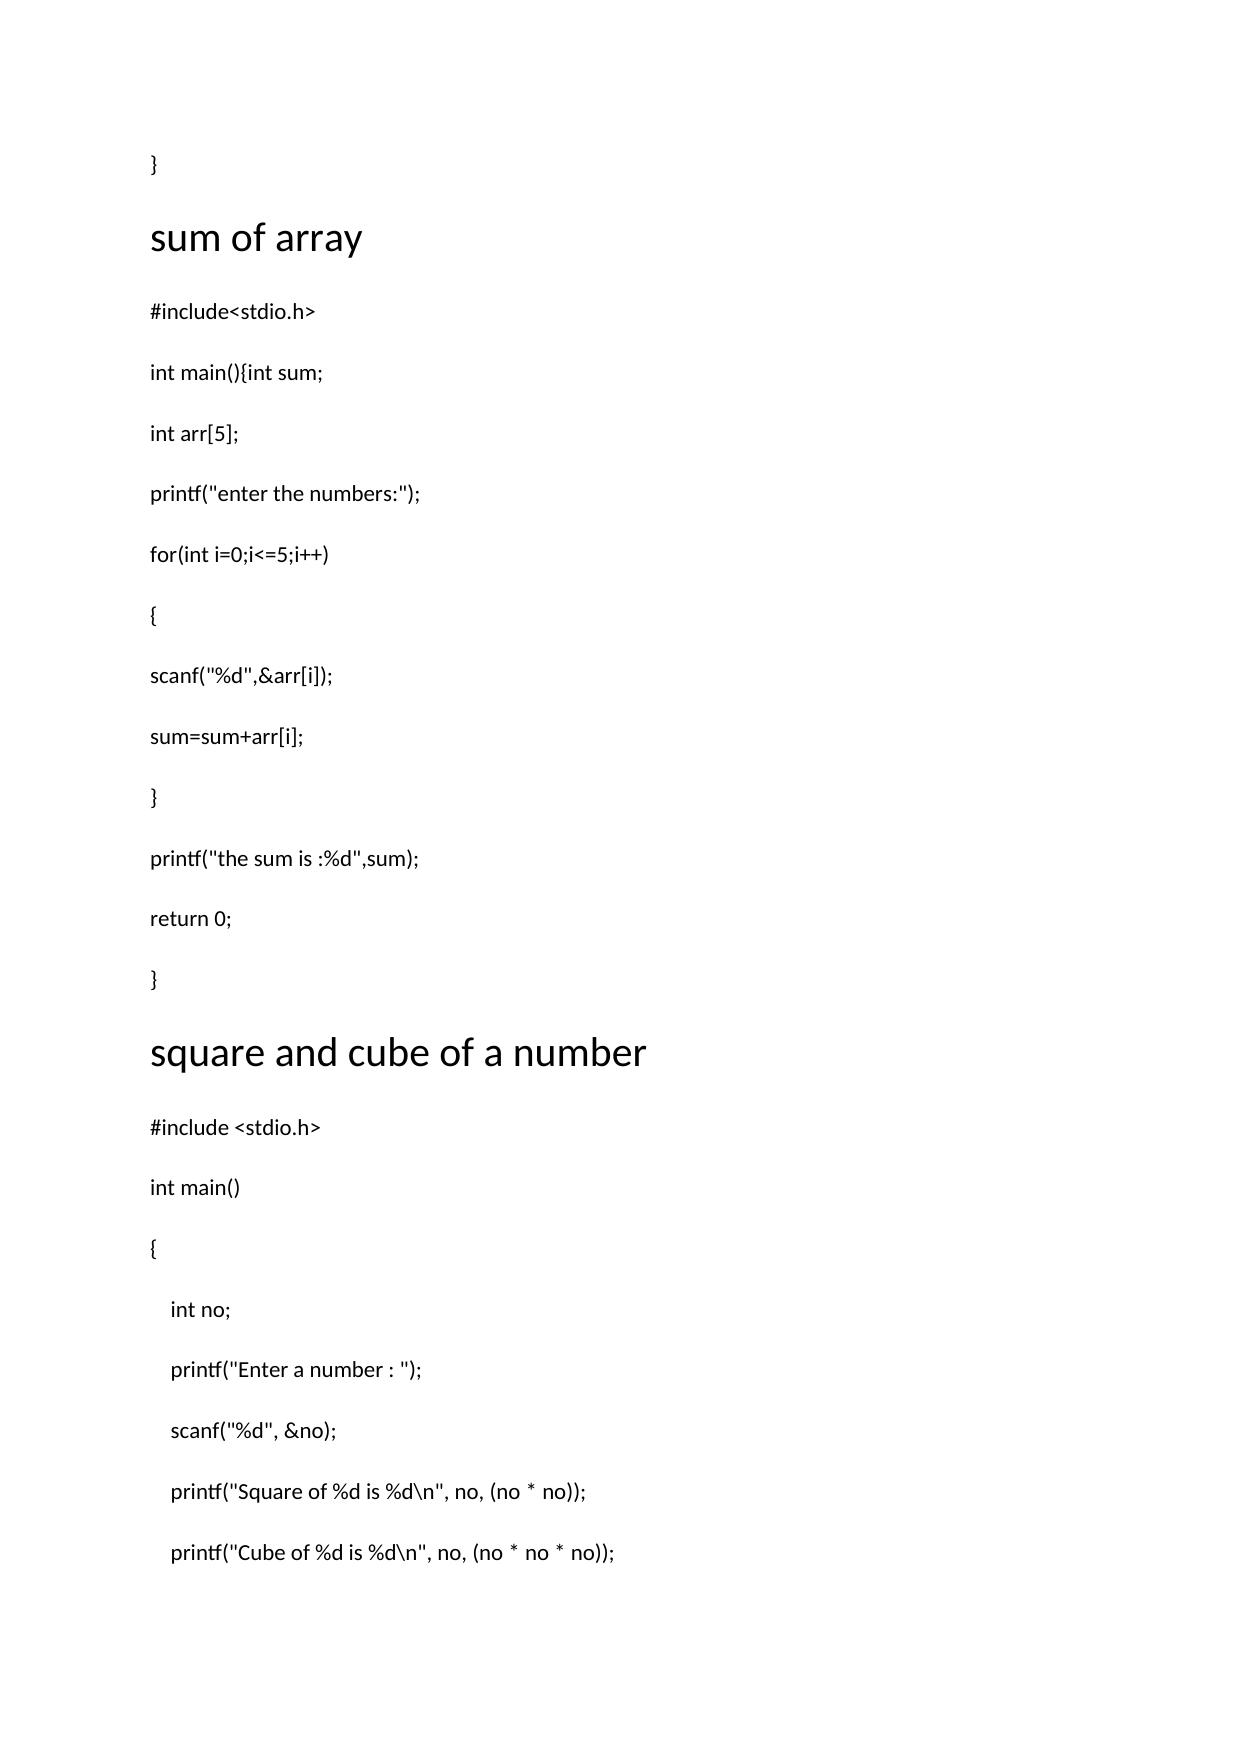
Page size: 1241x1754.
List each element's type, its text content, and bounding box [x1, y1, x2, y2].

text printf("the sum is :%d",sum); [150, 844, 1090, 872]
text } [150, 965, 1090, 993]
text printf("Square of %d is %d\n", no, (no * no)); [150, 1477, 1090, 1505]
text printf("Enter a number : "); [150, 1356, 1090, 1383]
text int arr[5]; [150, 419, 1090, 447]
text int main(){int sum; [150, 358, 1090, 386]
text square and cube of a number [150, 1026, 1090, 1077]
text printf("Cube of %d is %d\n", no, (no * no * no)); [150, 1538, 1090, 1566]
text int no; [150, 1295, 1090, 1323]
text int main() [150, 1173, 1090, 1201]
text printf("enter the numbers:"); [150, 479, 1090, 507]
text } [150, 783, 1090, 811]
text { [150, 601, 1090, 629]
text scanf("%d",&arr[i]); [150, 662, 1090, 690]
text #include<stdio.h> [150, 297, 1090, 325]
text { [150, 1234, 1090, 1262]
text sum=sum+arr[i]; [150, 722, 1090, 750]
text sum of array [150, 211, 1090, 262]
text scanf("%d", &no); [150, 1416, 1090, 1444]
text for(int i=0;i<=5;i++) [150, 540, 1090, 568]
text } [150, 150, 1090, 178]
text #include <stdio.h> [150, 1113, 1090, 1141]
text return 0; [150, 904, 1090, 933]
